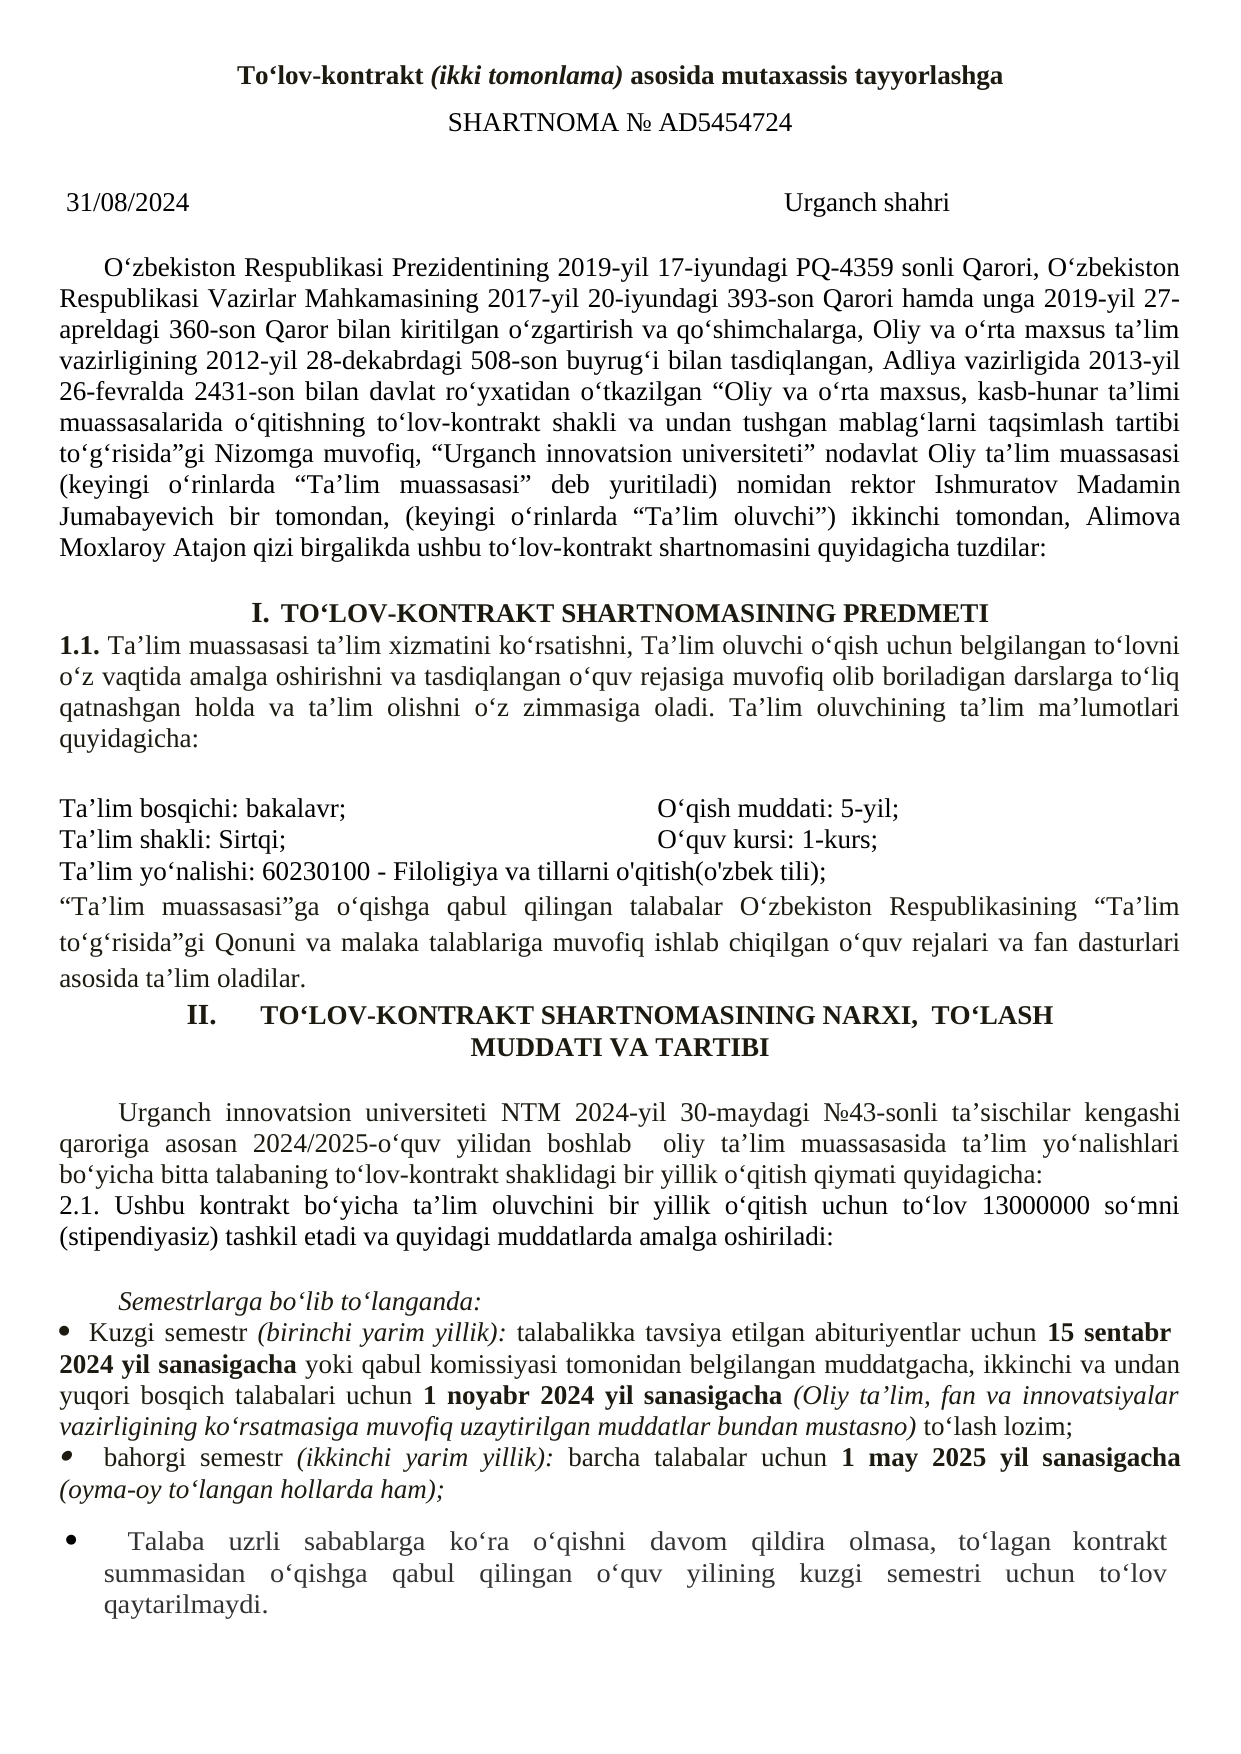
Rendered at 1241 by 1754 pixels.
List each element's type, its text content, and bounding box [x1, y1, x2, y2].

list Talaba uzrli sabablarga koʻra oʻqishni davom qildira olmasa, toʻlagan kontrakt summasidan oʻqishga qabul qilingan oʻquv yilining kuzgi semestri uchun toʻlov qaytarilmaydi. [66, 1525, 1168, 1619]
list MUDDATI VA TARTIBI [59, 1031, 1181, 1062]
text 2.1. Ushbu kontrakt bo‘yicha ta’lim oluvchini bir yillik o‘qitish uchun to‘lov 13000000 soʻmni (stipendiyasiz) tashkil etadi va quyidagi muddatlarda amalga oshiriladi: [59, 1189, 1181, 1251]
list TO‘LOV-KONTRAKT SHARTNOMASINING PREDMETI [59, 596, 1181, 629]
text O‘qish muddati: 5-yil; [657, 792, 1181, 823]
text Ta’lim yo‘nalishi: 60230100 - Filoligiya va tillarni o'qitish(o'zbek tili); [59, 854, 1181, 886]
text Oʻzbekiston Respublikasi Prezidentining 2019-yil 17-iyundagi PQ-4359 sonli Qarori, O‘zbekiston Respublikasi Vazirlar Mahkamasining 2017-yil 20-iyundagi 393-son Qarori hamda unga 2019-yil 27- apreldagi 360-son Qaror bilan kiritilgan o‘zgartirish va qo‘shimchalarga, Oliy va o‘rta maxsus ta’lim vazirligining 2012-yil 28-dekabrdagi 508-son buyrug‘i bilan tasdiqlangan, Adliya vazirligida 2013-yil 26-fevralda 2431-son bilan davlat ro‘yxatidan o‘tkazilgan “Oliy va o‘rta maxsus, kasb-hunar ta’limi muassasalarida o‘qitishning to‘lov-kontrakt shakli va undan tushgan mablag‘larni taqsimlash tartibi to‘g‘risida”gi Nizomga muvofiq, “Urganch innovatsion universiteti” nodavlat Oliy ta’lim muassasasi (keyingi oʻrinlarda “Ta’lim muassasasi” deb yuritiladi) nomidan rektor Ishmuratov Madamin Jumabayevich bir tomondan, (keyingi o‘rinlarda “Ta’lim oluvchi”) ikkinchi tomondan, Alimova Moxlaroy Atajon qizi birgalikda ushbu to‘lov-kontrakt shartnomasini quyidagicha tuzdilar: [59, 251, 1181, 562]
list Kuzgi semestr (birinchi yarim yillik): talabalikka tavsiya etilgan abituriyentlar uchun 15 sentabr 2024 yil sanasigacha yoki qabul komissiyasi tomonidan belgilangan muddatgacha, ikkinchi va undan yuqori bosqich talabalari uchun 1 noyabr 2024 yil sanasigacha (Oliy ta’lim, fan va innovatsiyalar vazirligining koʻrsatmasiga muvofiq uzaytirilgan muddatlar bundan mustasno) to‘lash lozim; [59, 1316, 1181, 1441]
text 1.1. Ta’lim muassasasi ta’lim xizmatini ko‘rsatishni, Ta’lim oluvchi o‘qish uchun belgilangan to‘lovni o‘z vaqtida amalga oshirishni va tasdiqlangan o‘quv rejasiga muvofiq olib boriladigan darslarga to‘liq qatnashgan holda va ta’lim olishni o‘z zimmasiga oladi. Ta’lim oluvchining ta’lim ma’lumotlari quyidagicha: [59, 629, 1181, 754]
list bahorgi semestr (ikkinchi yarim yillik): barcha talabalar uchun 1 may 2025 yil sanasigacha (oyma-oy to‘langan hollarda ham); [59, 1441, 1181, 1504]
list TO‘LOV-KONTRAKT SHARTNOMASINING NARXI, TO‘LASH [59, 997, 1181, 1031]
text To‘lov-kontrakt (ikki tomonlama) asosida mutaxassis tayyorlashga [59, 59, 1181, 90]
text Urganch innovatsion universiteti NTM 2024-yil 30-maydagi №43-sonli ta’sischilar kengashi qaroriga asosan 2024/2025-oʻquv yilidan boshlab oliy ta’lim muassasasida ta’lim yoʻnalishlari boʻyicha bitta talabaning toʻlov-kontrakt shaklidagi bir yillik oʻqitish qiymati quyidagicha: [59, 1096, 1181, 1189]
text Ta’lim bosqichi: bakalavr; Ta’lim shakli: Sirtqi; [59, 792, 583, 854]
text SHARTNOMA № AD5454724 [59, 106, 1181, 137]
text Semestrlarga bo‘lib to‘langanda: [59, 1285, 1181, 1316]
text O‘quv kursi: 1-kurs; [657, 823, 1181, 854]
text 31/08/2024 Urganch shahri [59, 186, 1181, 217]
text “Ta’lim muassasasi”ga o‘qishga qabul qilingan talabalar O‘zbekiston Respublikasining “Ta’lim to‘g‘risida”gi Qonuni va malaka talablariga muvofiq ishlab chiqilgan o‘quv rejalari va fan dasturlari asosida ta’lim oladilar. [59, 890, 1181, 993]
